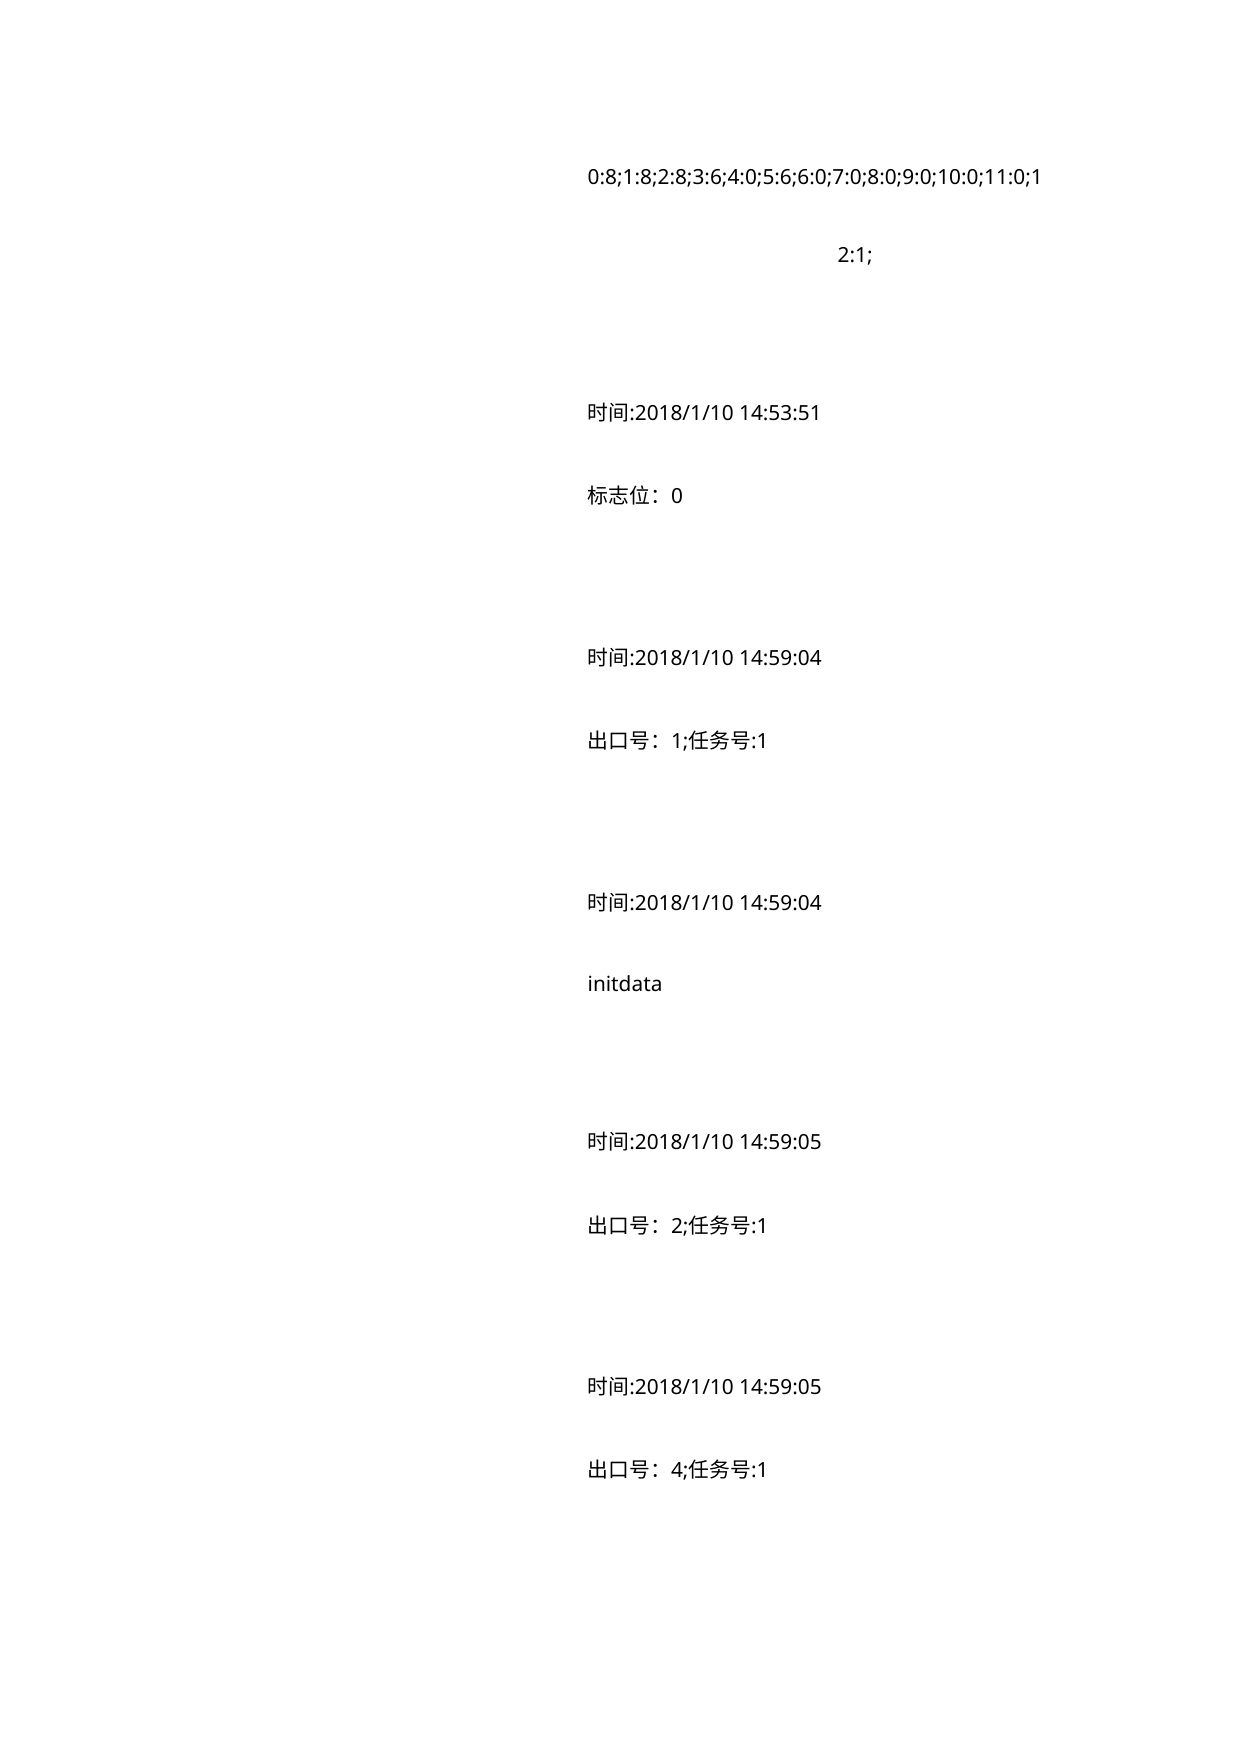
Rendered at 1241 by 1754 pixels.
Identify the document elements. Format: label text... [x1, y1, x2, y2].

text 时间:2018/1/10 14:59:05 [587, 1126, 1053, 1156]
text 时间:2018/1/10 14:59:04 [587, 641, 1053, 671]
text 出口号：4;任务号:1 [587, 1454, 1053, 1484]
text 标志位：0 [587, 480, 1053, 510]
text 时间:2018/1/10 14:59:04 [587, 886, 1053, 916]
text initdata [587, 969, 1053, 998]
text 0:8;1:8;2:8;3:6;4:0;5:6;6:0;7:0;8:0;9:0;10:0;11:0;12:1; [587, 162, 1053, 268]
text 出口号：2;任务号:1 [587, 1209, 1053, 1239]
text 时间:2018/1/10 14:53:51 [587, 396, 1053, 427]
text 时间:2018/1/10 14:59:05 [587, 1370, 1053, 1401]
text 出口号：1;任务号:1 [587, 724, 1053, 755]
